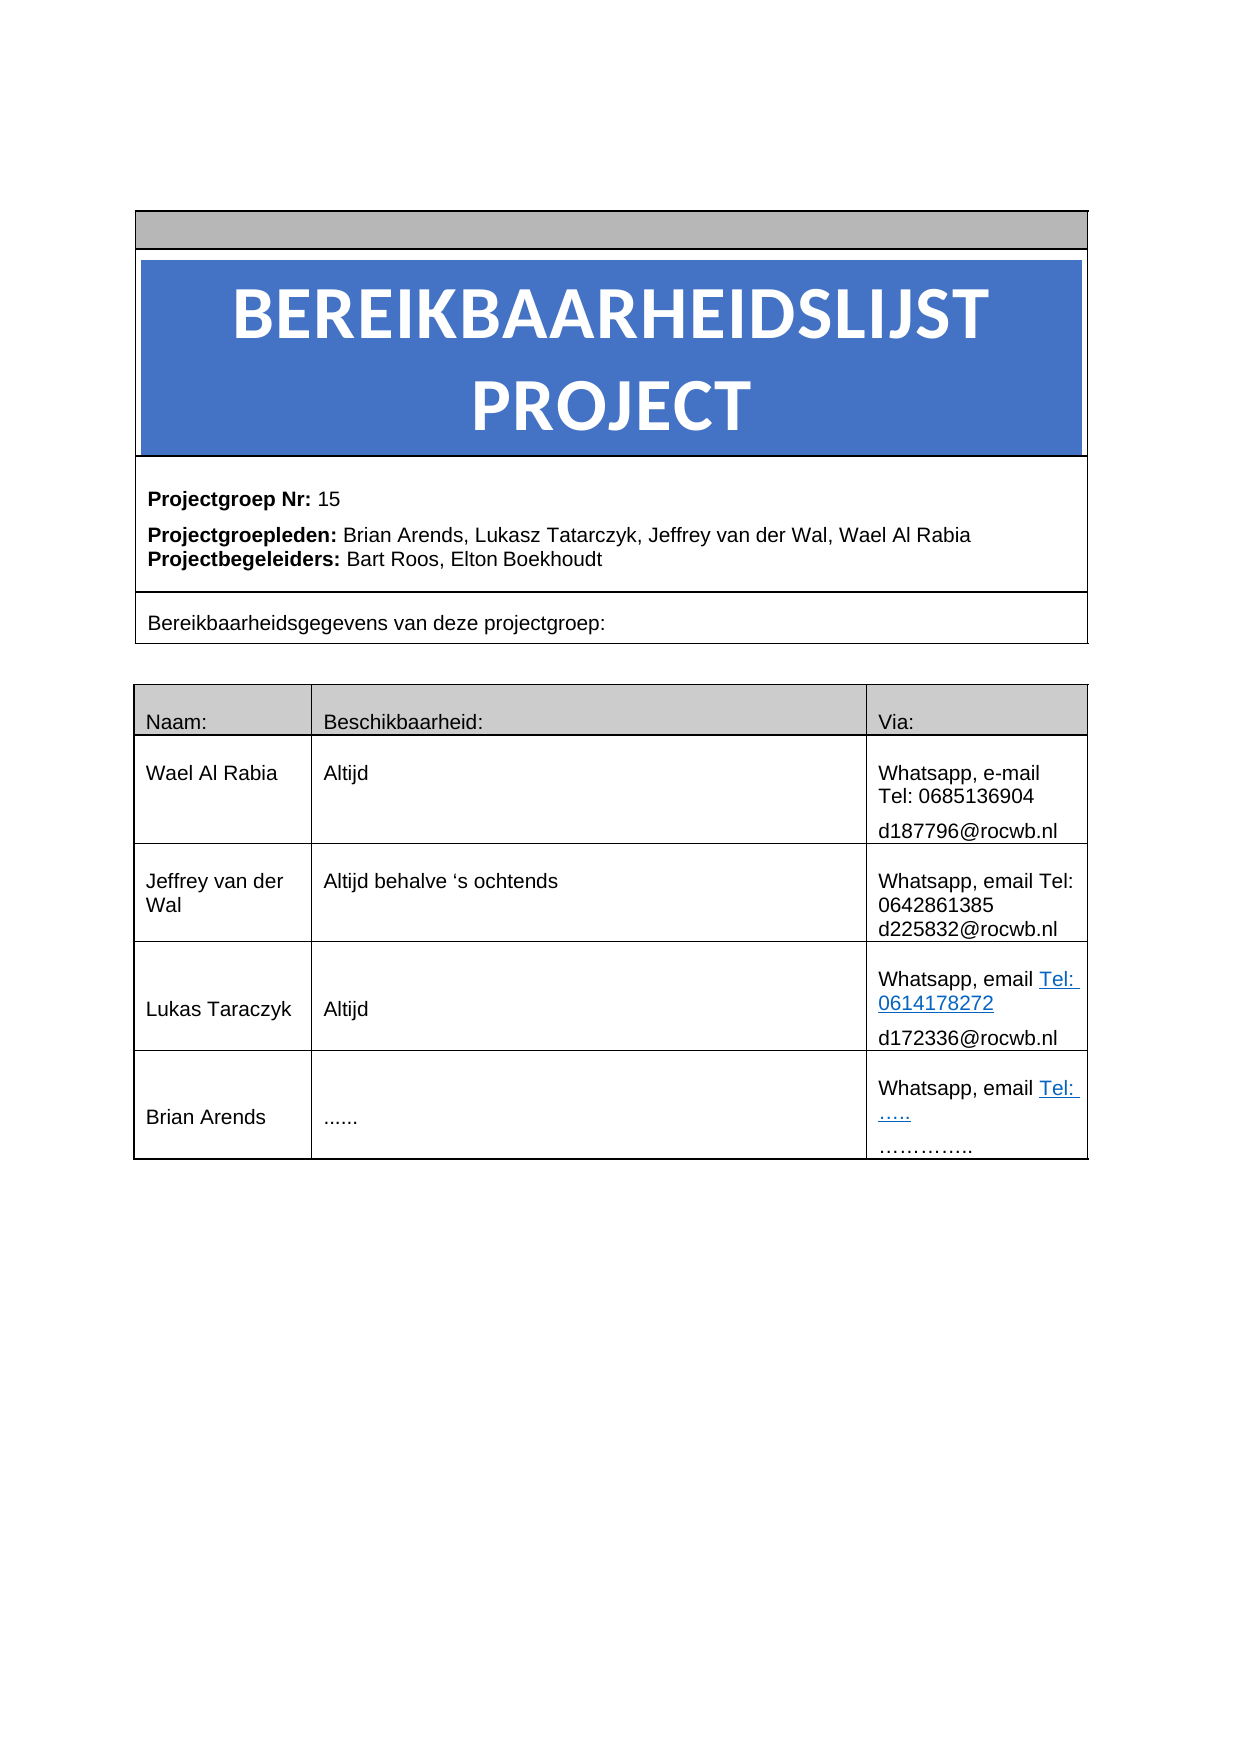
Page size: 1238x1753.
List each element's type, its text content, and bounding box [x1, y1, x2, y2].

table_header Beschikbaarheid: [312, 685, 866, 734]
table_header Naam: [135, 685, 311, 734]
table_cell BEREIKBAARHEIDSLIJST PROJECT [136, 250, 1087, 455]
table_cell Altijd behalve ‘s ochtends [312, 844, 866, 941]
table_cell Jeffrey van der Wal [135, 844, 311, 941]
table_header Via: [867, 685, 1087, 734]
table_cell Altijd [312, 942, 866, 1049]
table_cell Bereikbaarheidsgegevens van deze projectgroep: [136, 593, 1087, 642]
table_cell Whatsapp, email Tel: 0614178272 d172336@rocwb.nl [867, 942, 1087, 1049]
table_cell Whatsapp, e-mail Tel: 0685136904 d187796@rocwb.nl [867, 736, 1087, 843]
table_header [136, 212, 1087, 248]
table_cell Wael Al Rabia [135, 736, 311, 843]
table_cell Lukas Taraczyk [135, 942, 311, 1049]
table_cell Altijd [312, 736, 866, 843]
table_cell Whatsapp, email Tel: 0642861385 d225832@rocwb.nl [867, 844, 1087, 941]
table_cell Brian Arends [135, 1051, 311, 1158]
table_cell Whatsapp, email Tel: ….. ………….. [867, 1051, 1087, 1158]
table_cell Projectgroep Nr: ​15 Projectgroepleden: ​Brian Arends, Lukasz Tatarczyk, Jeffrey van der Wal, Wael Al Rabia Projectbegeleiders:​ Bart Roos, Elton Boekhoudt [136, 457, 1087, 591]
table_cell ...... [312, 1051, 866, 1158]
